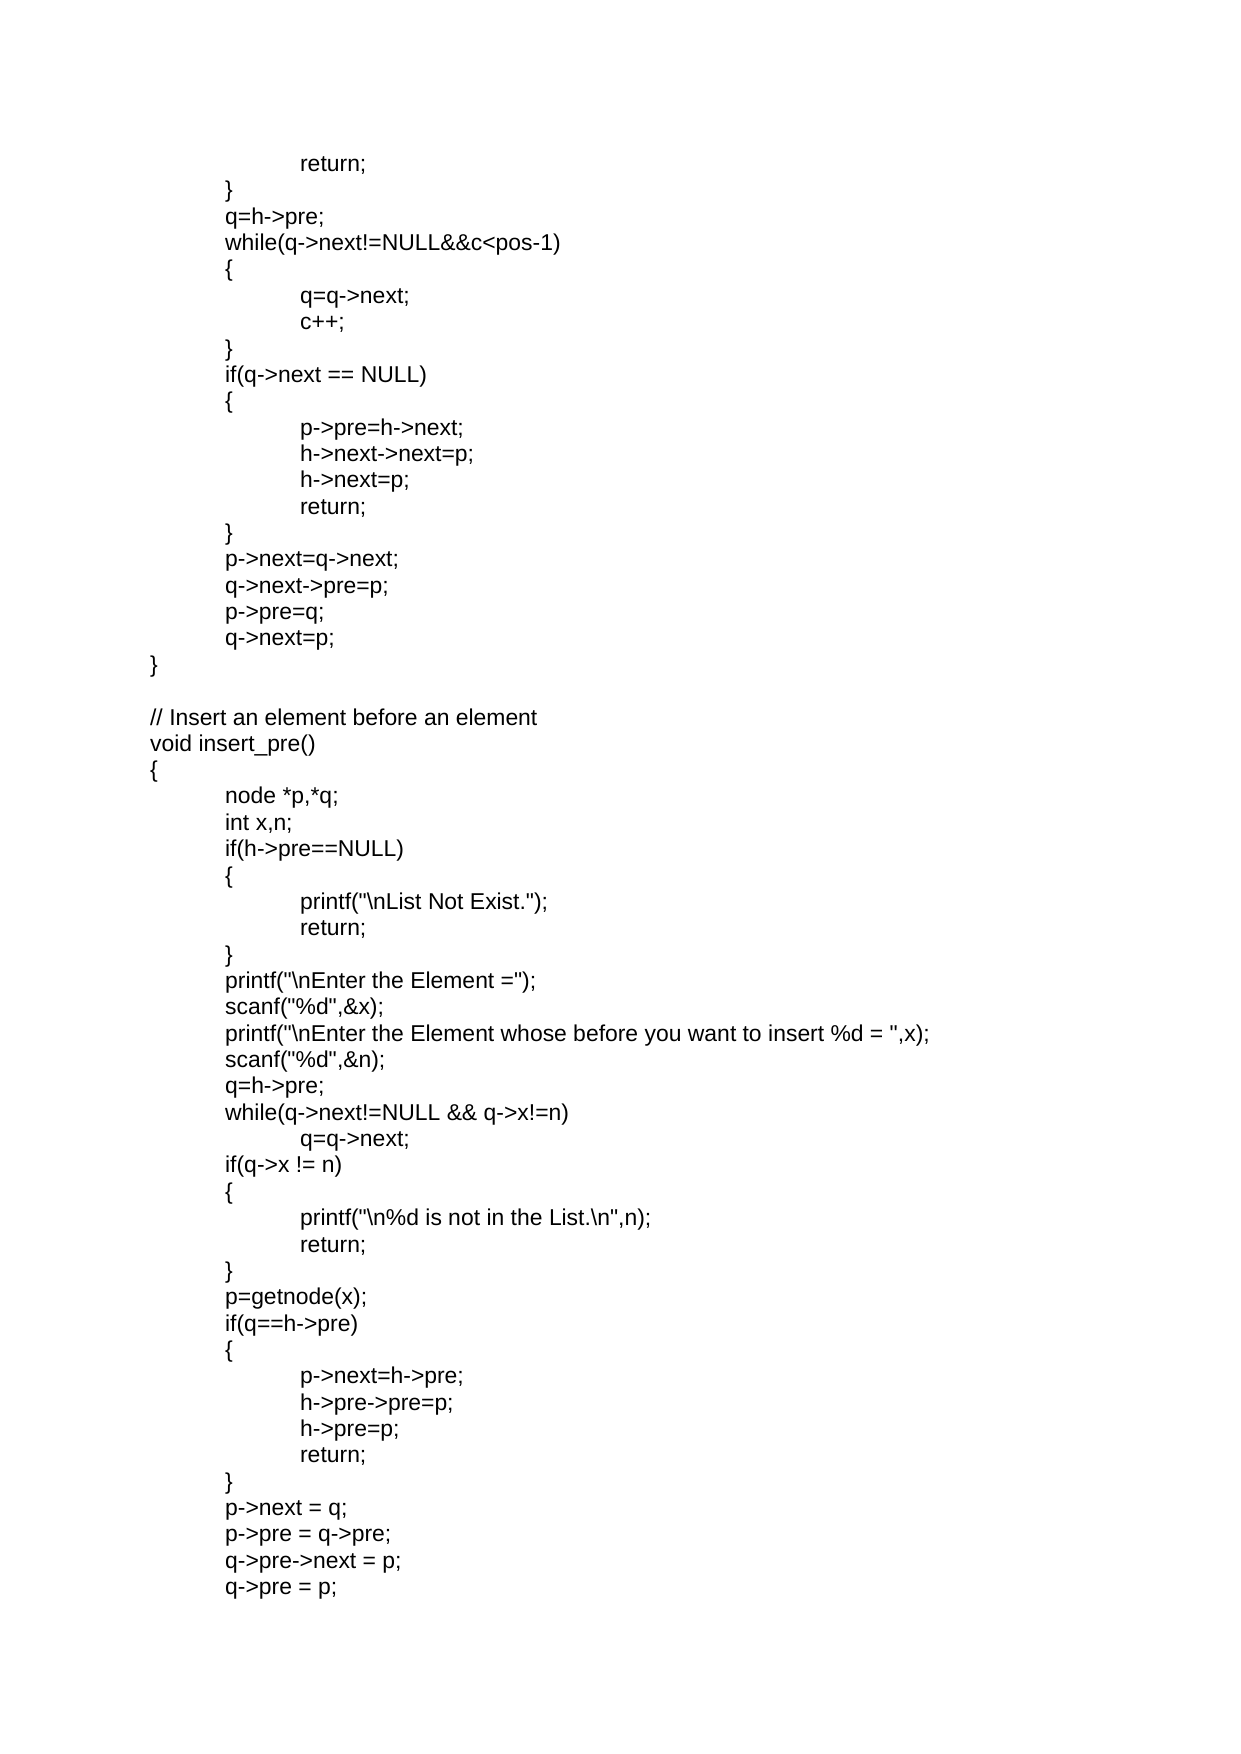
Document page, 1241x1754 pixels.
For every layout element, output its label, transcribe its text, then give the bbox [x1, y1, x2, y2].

text { [150, 862, 1090, 888]
text scanf("%d",&n); [150, 1046, 1090, 1072]
text q->next->pre=p; [150, 572, 1090, 598]
text } [150, 941, 1090, 967]
text q->pre->next = p; [150, 1547, 1090, 1573]
text { [150, 1336, 1090, 1362]
text return; [150, 914, 1090, 941]
text { [150, 756, 1090, 782]
text printf("\nList Not Exist."); [150, 888, 1090, 914]
text return; [150, 150, 1090, 176]
text p->pre = q->pre; [150, 1520, 1090, 1547]
text q->next=p; [150, 624, 1090, 651]
text if(q->next == NULL) [150, 361, 1090, 387]
text node *p,*q; [150, 782, 1090, 809]
text h->pre=p; [150, 1415, 1090, 1441]
text q=h->pre; [150, 1072, 1090, 1099]
text scanf("%d",&x); [150, 993, 1090, 1020]
text while(q->next!=NULL && q->x!=n) [150, 1099, 1090, 1125]
text { [150, 387, 1090, 413]
text p->pre=h->next; [150, 413, 1090, 440]
text } [150, 1468, 1090, 1494]
text } [150, 519, 1090, 545]
text h->next->next=p; [150, 440, 1090, 466]
text if(q->x != n) [150, 1151, 1090, 1178]
text } [150, 176, 1090, 203]
text c++; [150, 308, 1090, 334]
text p->next=h->pre; [150, 1362, 1090, 1389]
text while(q->next!=NULL&&c<pos-1) [150, 229, 1090, 255]
text printf("\nEnter the Element whose before you want to insert %d = ",x); [150, 1020, 1090, 1046]
text if(h->pre==NULL) [150, 835, 1090, 862]
text return; [150, 493, 1090, 519]
text q=q->next; [150, 282, 1090, 308]
text int x,n; [150, 809, 1090, 835]
text p->next=q->next; [150, 545, 1090, 572]
text q=q->next; [150, 1125, 1090, 1151]
text { [150, 1178, 1090, 1204]
text return; [150, 1231, 1090, 1257]
text p=getnode(x); [150, 1283, 1090, 1309]
text h->next=p; [150, 466, 1090, 493]
text printf("\n%d is not in the List.\n",n); [150, 1204, 1090, 1231]
text p->pre=q; [150, 598, 1090, 624]
text void insert_pre() [150, 730, 1090, 756]
text return; [150, 1441, 1090, 1468]
text q=h->pre; [150, 203, 1090, 229]
text h->pre->pre=p; [150, 1389, 1090, 1415]
text } [150, 651, 1090, 677]
text } [150, 1257, 1090, 1283]
text p->next = q; [150, 1494, 1090, 1520]
text printf("\nEnter the Element ="); [150, 967, 1090, 993]
text // Insert an element before an element [150, 703, 1090, 730]
text q->pre = p; [150, 1573, 1090, 1599]
text if(q==h->pre) [150, 1309, 1090, 1336]
text } [150, 334, 1090, 361]
text { [150, 255, 1090, 282]
